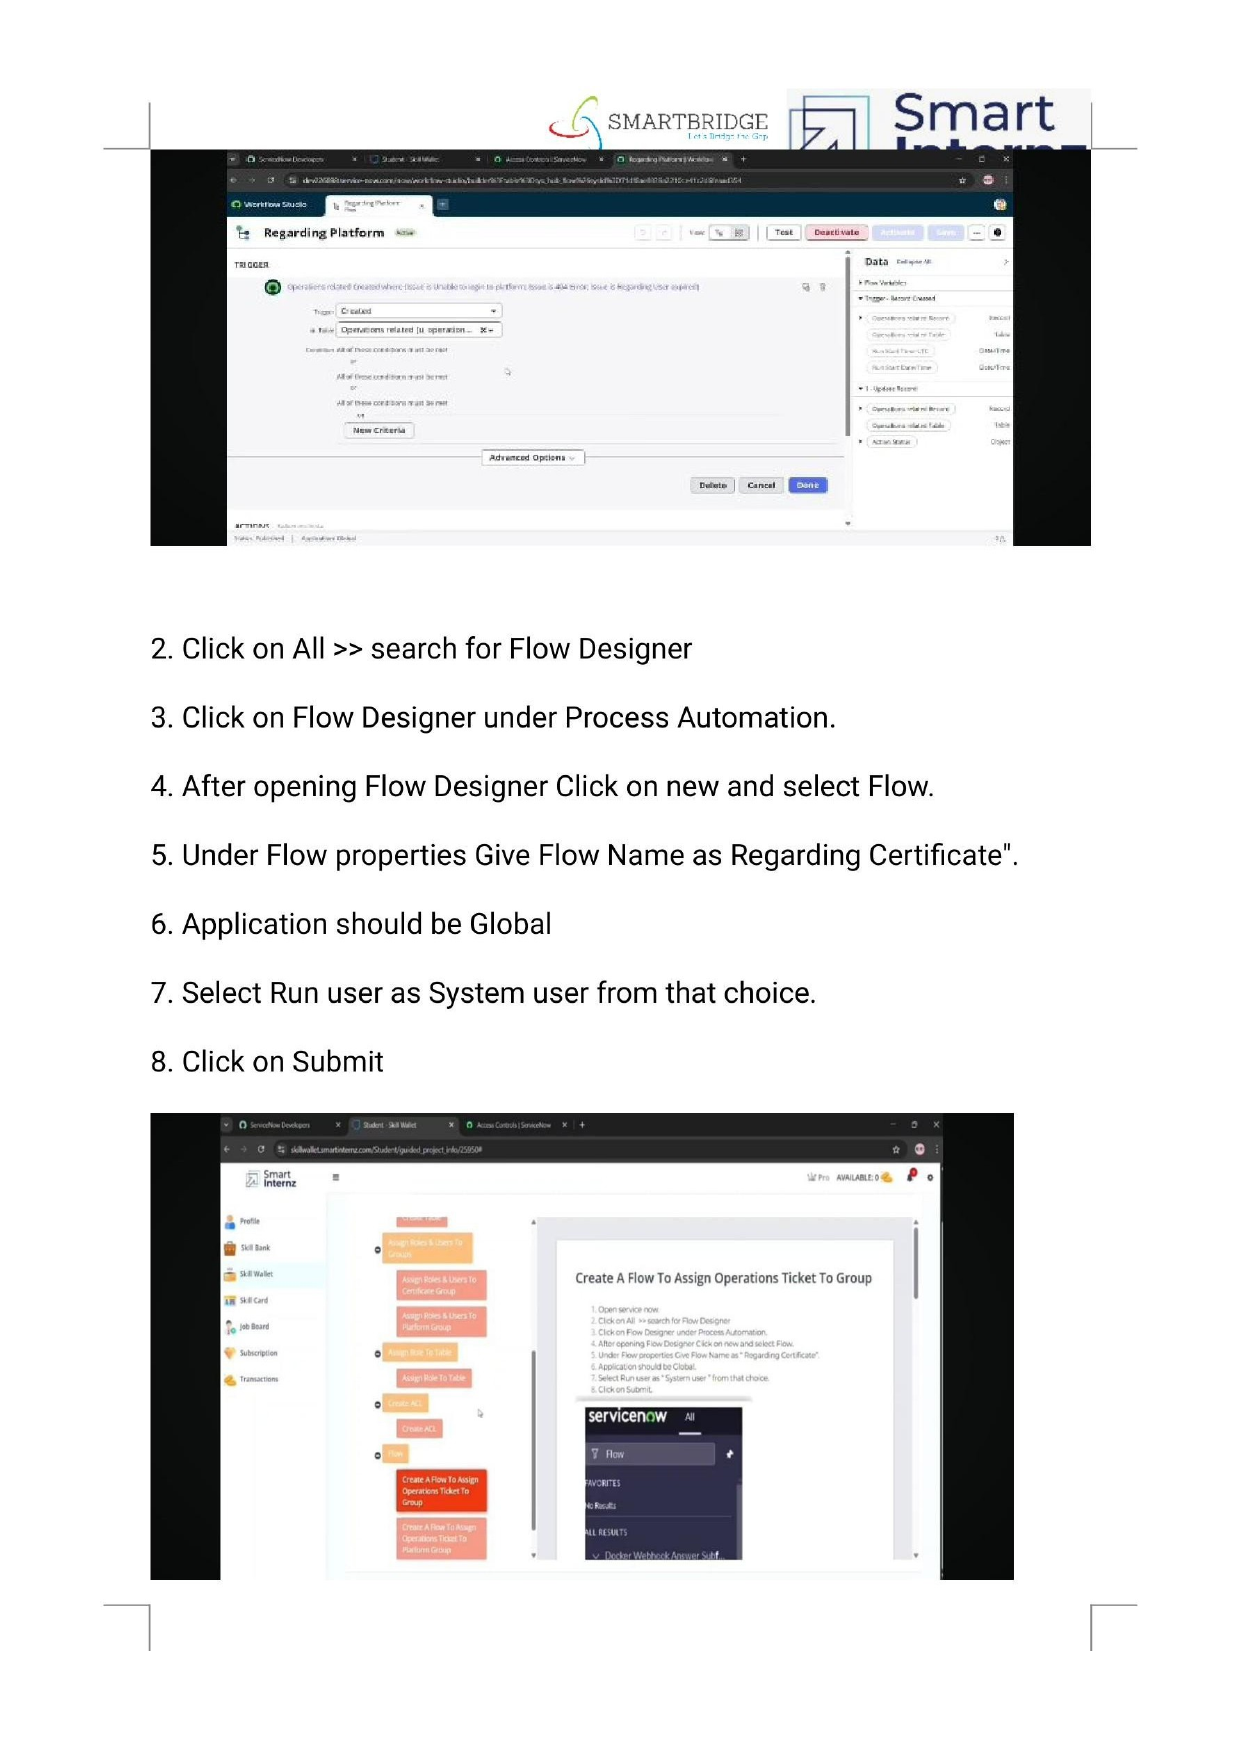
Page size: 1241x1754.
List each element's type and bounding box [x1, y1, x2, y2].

picture [100, 86, 1140, 1651]
